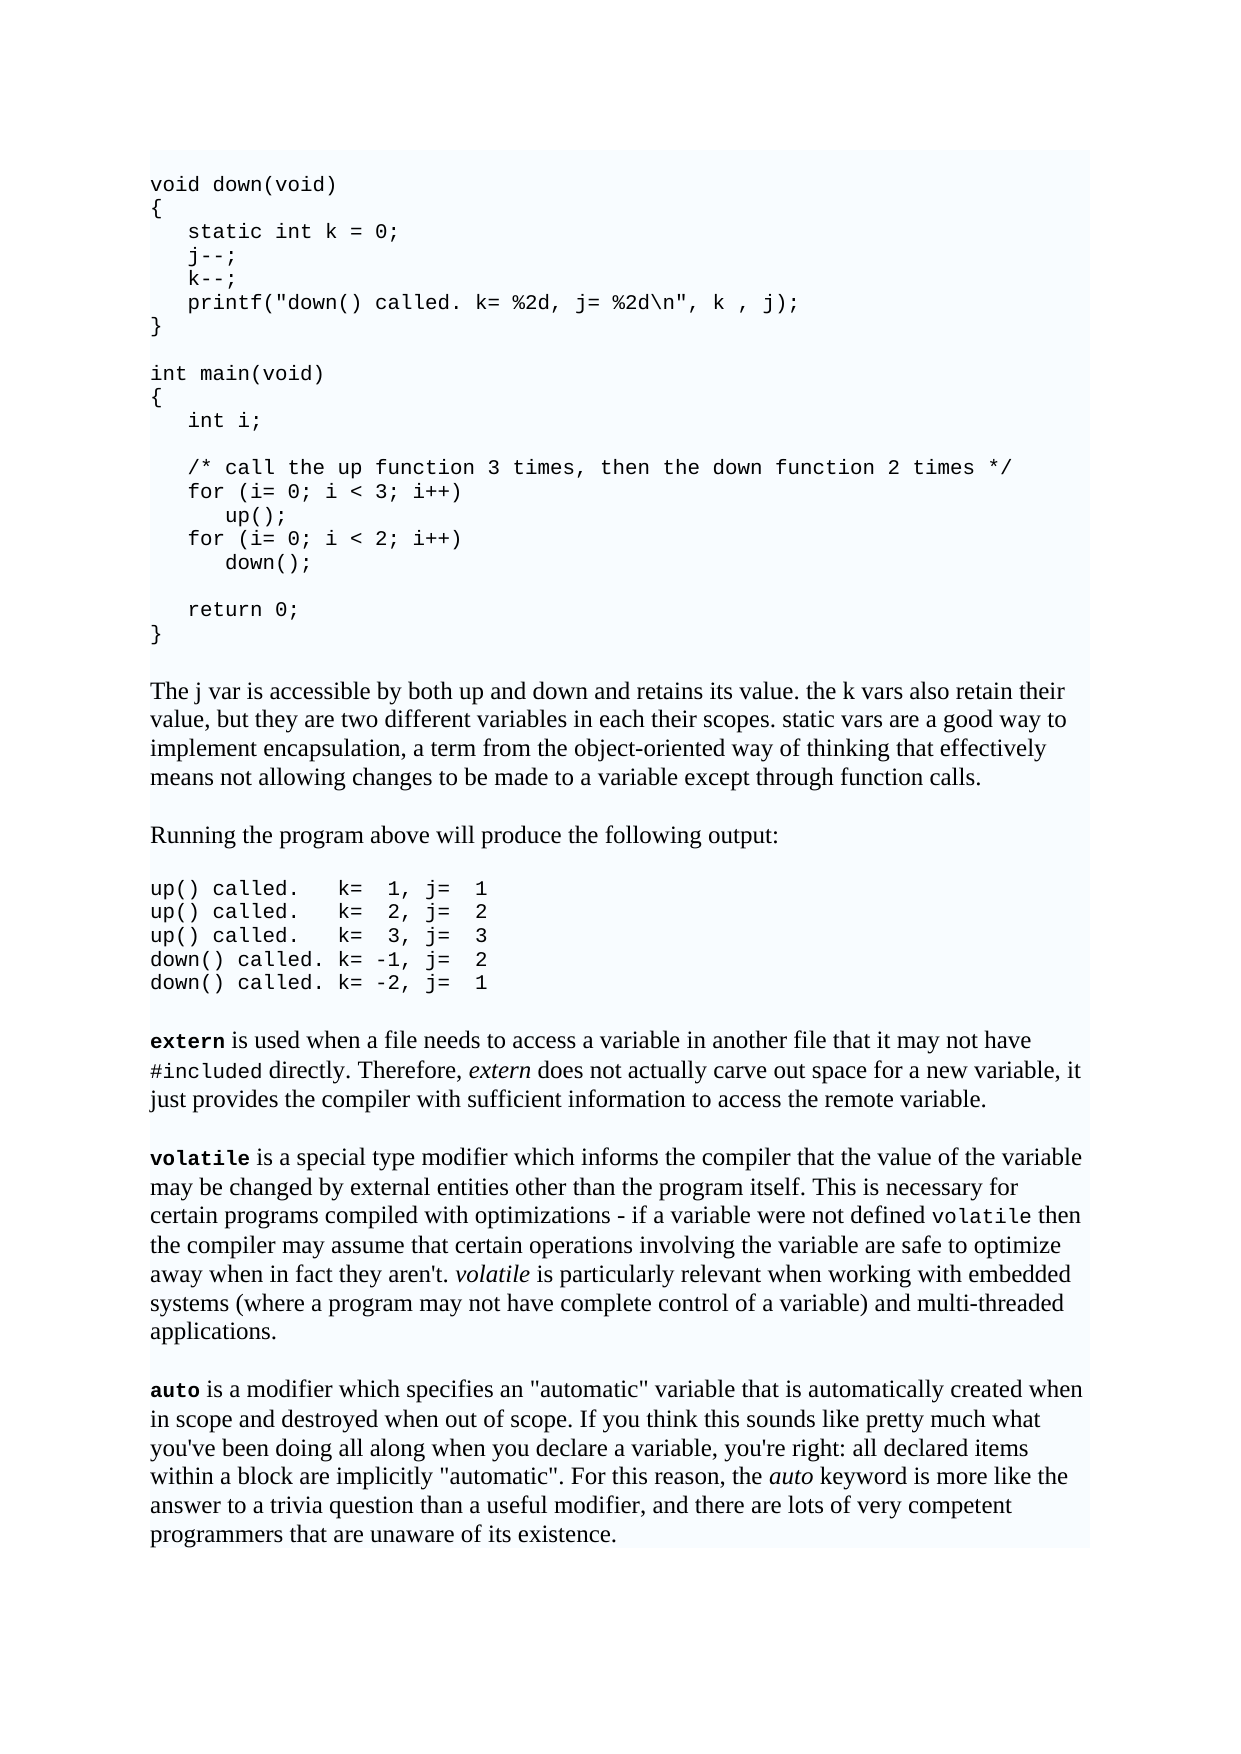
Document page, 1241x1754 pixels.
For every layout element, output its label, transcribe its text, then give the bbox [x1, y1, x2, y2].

text static int k = 0; [150, 221, 1090, 244]
text { [150, 197, 1090, 221]
text printf("down() called. k= %2d, j= %2d\n", k , j); [150, 292, 1090, 316]
text up() called. k= 3, j= 3 [150, 925, 1090, 949]
text void down(void) [150, 174, 1090, 197]
text volatile is a special type modifier which informs the compiler that the value of the variable may be changed by external entities other than the program itself. This is necessary for certain programs compiled with optimizations - if a variable were not defined volatile then the compiler may assume that certain operations involving the variable are safe to optimize away when in fact they aren't. volatile is particularly relevant when working with embedded systems (where a program may not have complete control of a variable) and multi-threaded applications. [150, 1142, 1090, 1345]
text down() called. k= -1, j= 2 [150, 949, 1090, 972]
text The j var is accessible by both up and down and retains its value. the k vars also retain their value, but they are two different variables in each their scopes. static vars are a good way to implement encapsulation, a term from the object-oriented way of thinking that effectively means not allowing changes to be made to a variable except through function calls. [150, 676, 1090, 791]
text j--; [150, 244, 1090, 268]
text } [150, 623, 1090, 647]
text for (i= 0; i < 3; i++) [150, 481, 1090, 505]
text return 0; [150, 599, 1090, 623]
text int main(void) [150, 363, 1090, 386]
text for (i= 0; i < 2; i++) [150, 528, 1090, 552]
text int i; [150, 410, 1090, 434]
text down() called. k= -2, j= 1 [150, 972, 1090, 996]
text k--; [150, 268, 1090, 292]
text down(); [150, 552, 1090, 576]
text Running the program above will produce the following output: [150, 820, 1090, 849]
text extern is used when a file needs to access a variable in another file that it may not have #included directly. Therefore, extern does not actually carve out space for a new variable, it just provides the compiler with sufficient information to access the remote variable. [150, 1025, 1090, 1113]
text up() called. k= 1, j= 1 [150, 878, 1090, 901]
text { [150, 386, 1090, 410]
text up() called. k= 2, j= 2 [150, 901, 1090, 925]
text } [150, 316, 1090, 339]
text auto is a modifier which specifies an "automatic" variable that is automatically created when in scope and destroyed when out of scope. If you think this sounds like pretty much what you've been doing all along when you declare a variable, you're right: all declared items within a block are implicitly "automatic". For this reason, the auto keyword is more like the answer to a trivia question than a useful modifier, and there are lots of very competent programmers that are unaware of its existence. [150, 1374, 1090, 1548]
text up(); [150, 505, 1090, 528]
text /* call the up function 3 times, then the down function 2 times */ [150, 457, 1090, 481]
